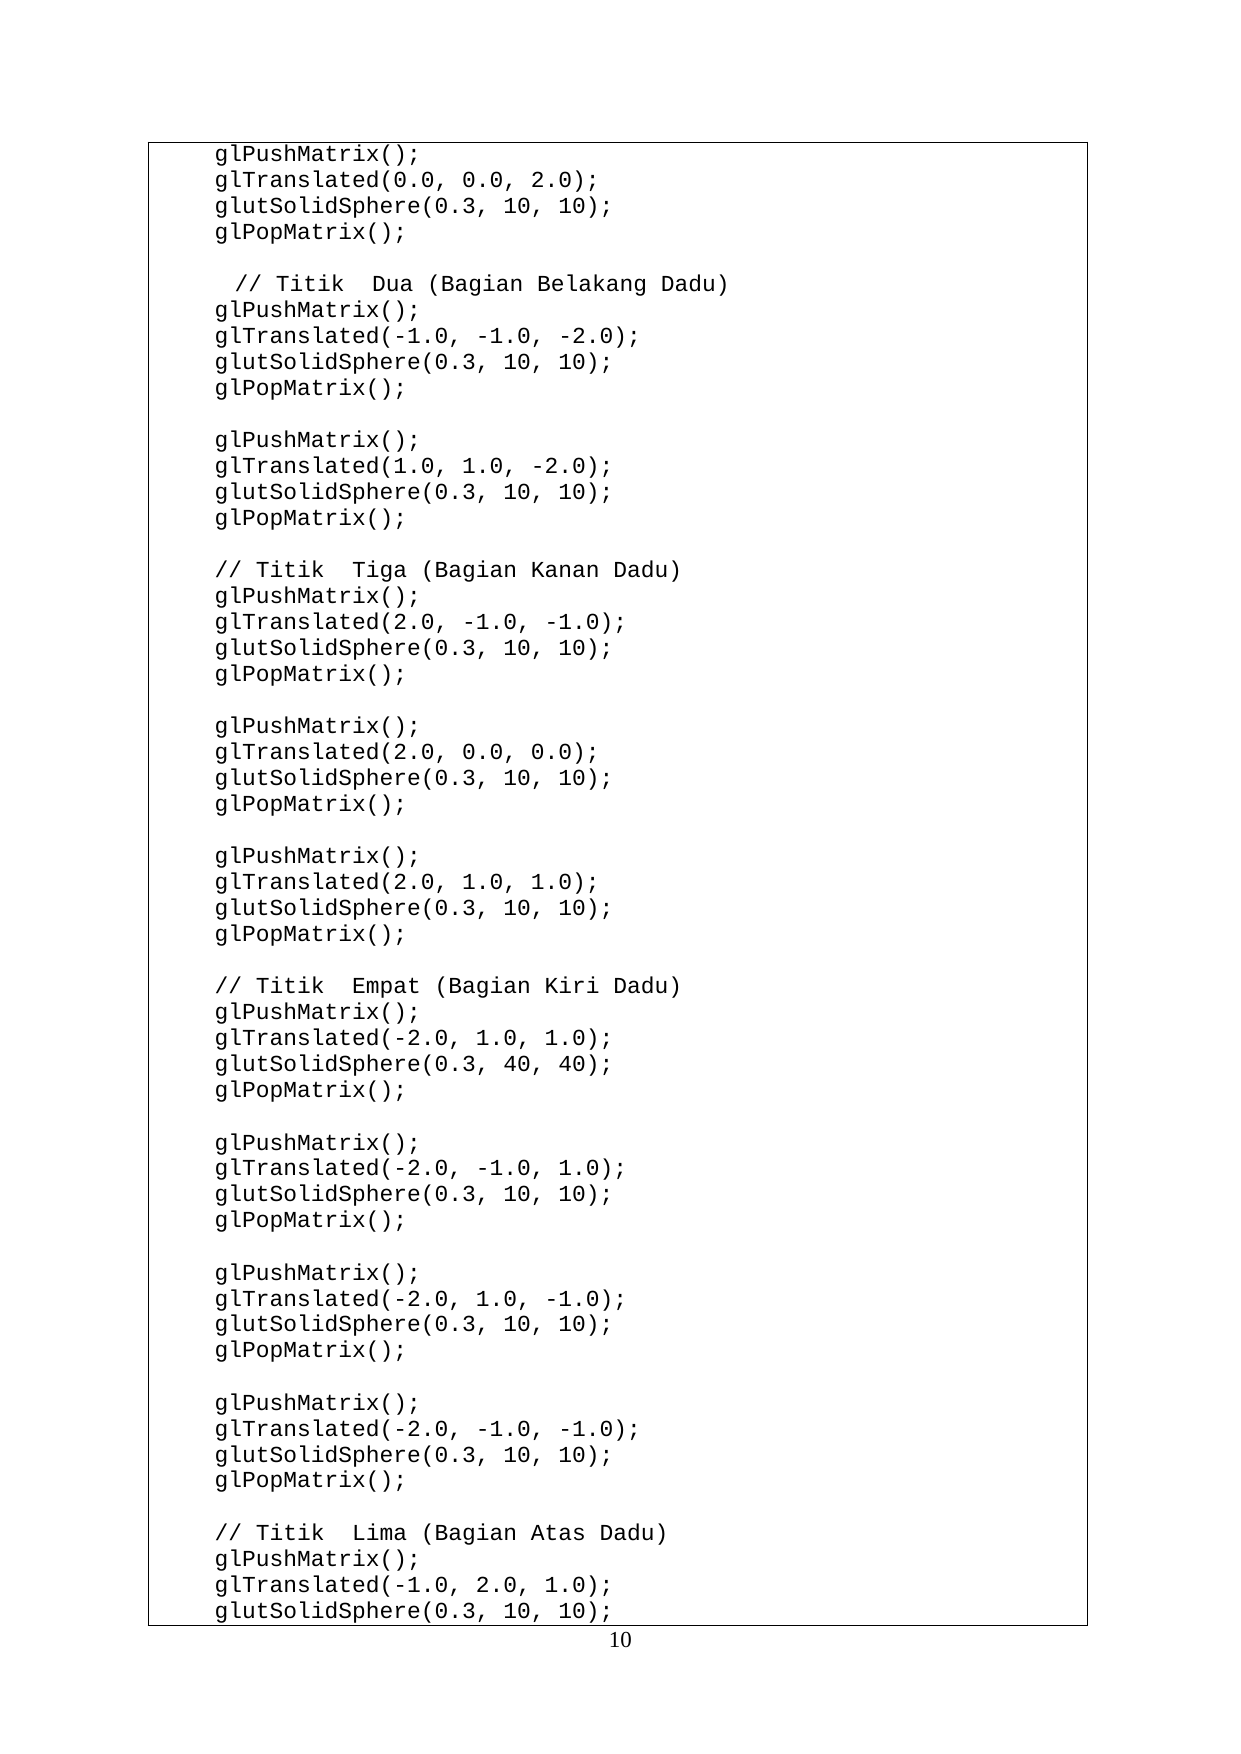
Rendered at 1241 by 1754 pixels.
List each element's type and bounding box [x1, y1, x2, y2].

table_header [149, 143, 1087, 1625]
